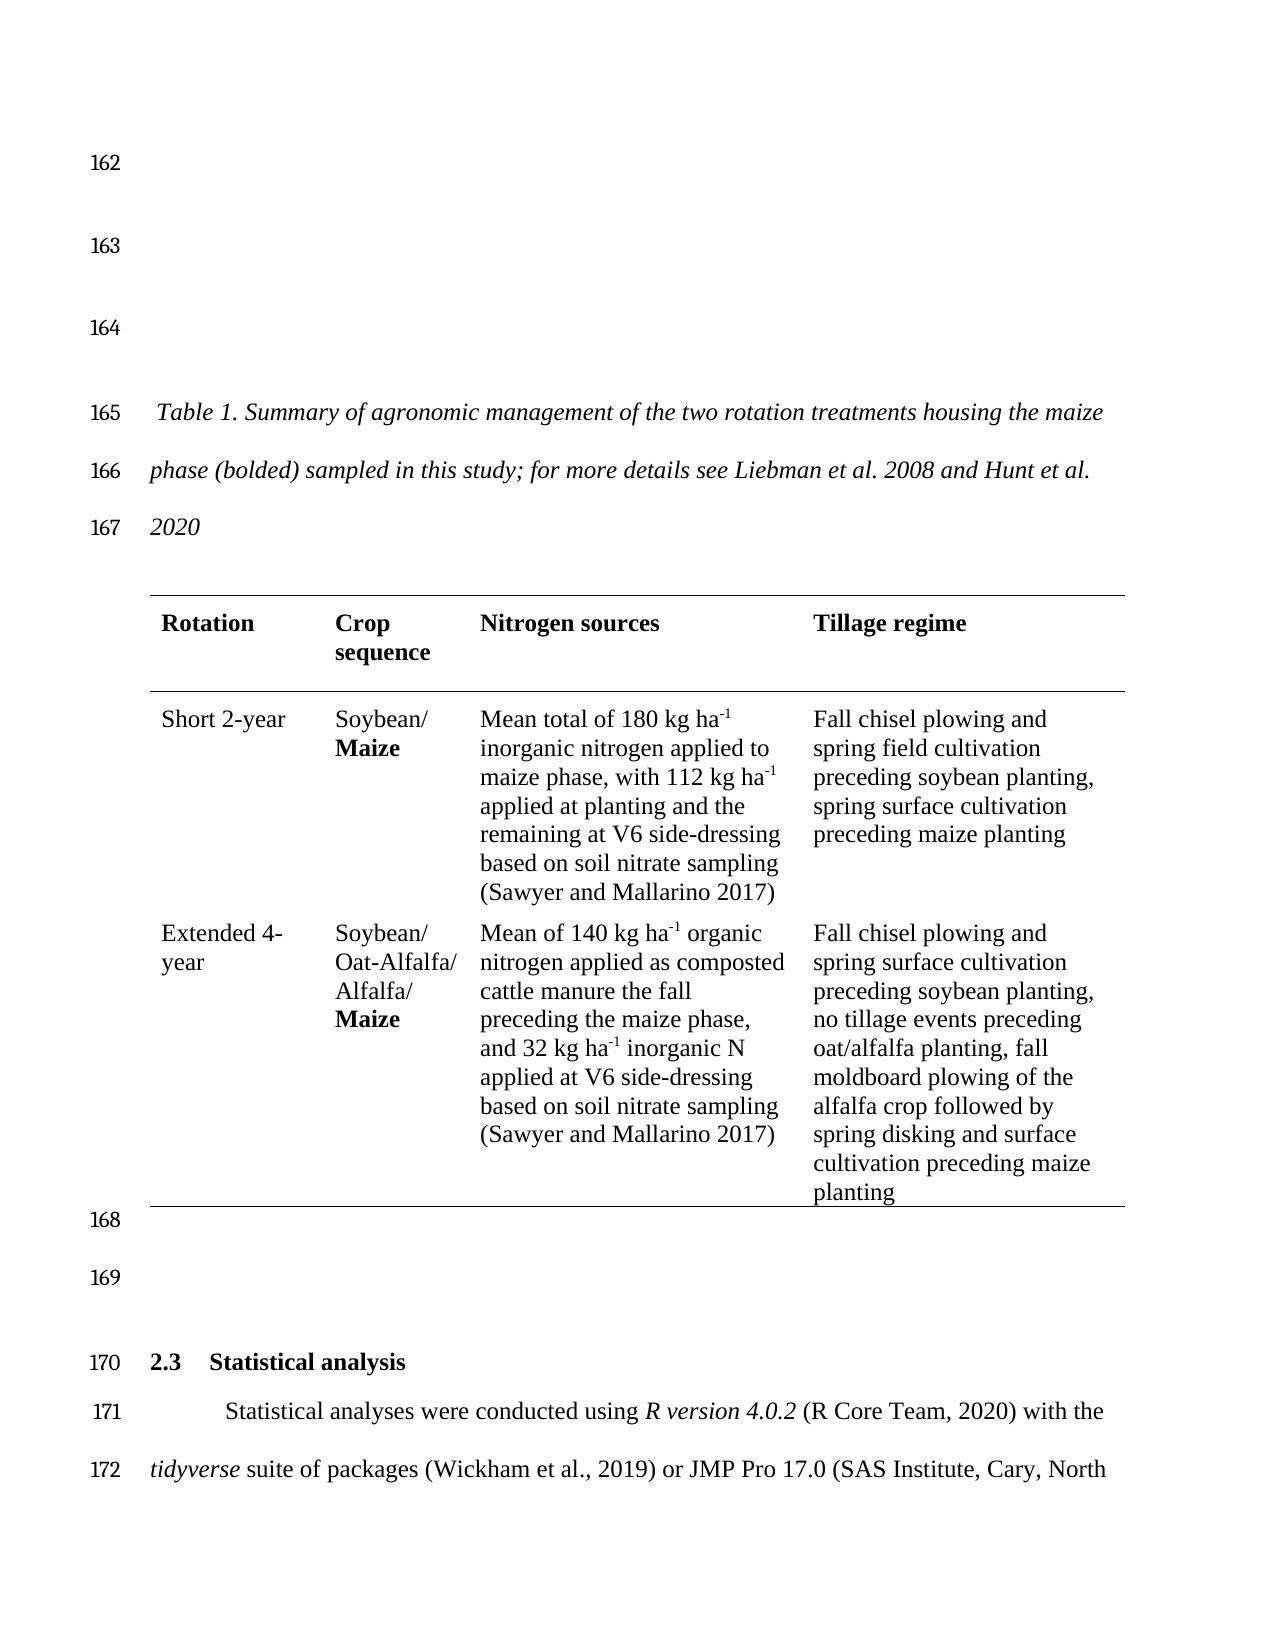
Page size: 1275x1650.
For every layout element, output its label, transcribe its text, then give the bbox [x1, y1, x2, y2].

table_cell Fall chisel plowing and spring field cultivation preceding soybean planting, spring surface cultivation preceding maize planting [802, 692, 1125, 906]
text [150, 1396, 1125, 1483]
table_cell Extended 4-year [150, 906, 323, 1206]
table_cell Fall chisel plowing and spring surface cultivation preceding soybean planting, no tillage events preceding oat/alfalfa planting, fall moldboard plowing of the alfalfa crop followed by spring disking and surface cultivation preceding maize planting [802, 906, 1125, 1206]
subtitle Statistical analysis [150, 1347, 1125, 1376]
table_cell Soybean/ Maize [324, 692, 469, 906]
table_header Tillage regime [802, 596, 1125, 691]
table_cell Short 2-year [150, 692, 323, 906]
table_header Crop sequence [324, 596, 469, 691]
table_cell Mean total of 180 kg ha-1 inorganic nitrogen applied to maize phase, with 112 kg ha-1 applied at planting and the remaining at V6 side-dressing based on soil nitrate sampling (Sawyer and Mallarino 2017) [469, 692, 802, 906]
table_header Nitrogen sources [469, 596, 802, 691]
table_cell Soybean/ Oat-Alfalfa/ Alfalfa/ Maize [324, 906, 469, 1206]
table_header Rotation [150, 596, 323, 691]
text Table 1. Summary of agronomic management of the two rotation treatments housing the maize phase (bolded) sampled in this study; for more details see Liebman et al. 2008 and Hunt et al. 2020 [150, 397, 1125, 541]
table_cell Mean of 140 kg ha-1 organic nitrogen applied as composted cattle manure the fall preceding the maize phase, and 32 kg ha-1 inorganic N applied at V6 side-dressing based on soil nitrate sampling (Sawyer and Mallarino 2017) [469, 906, 802, 1206]
